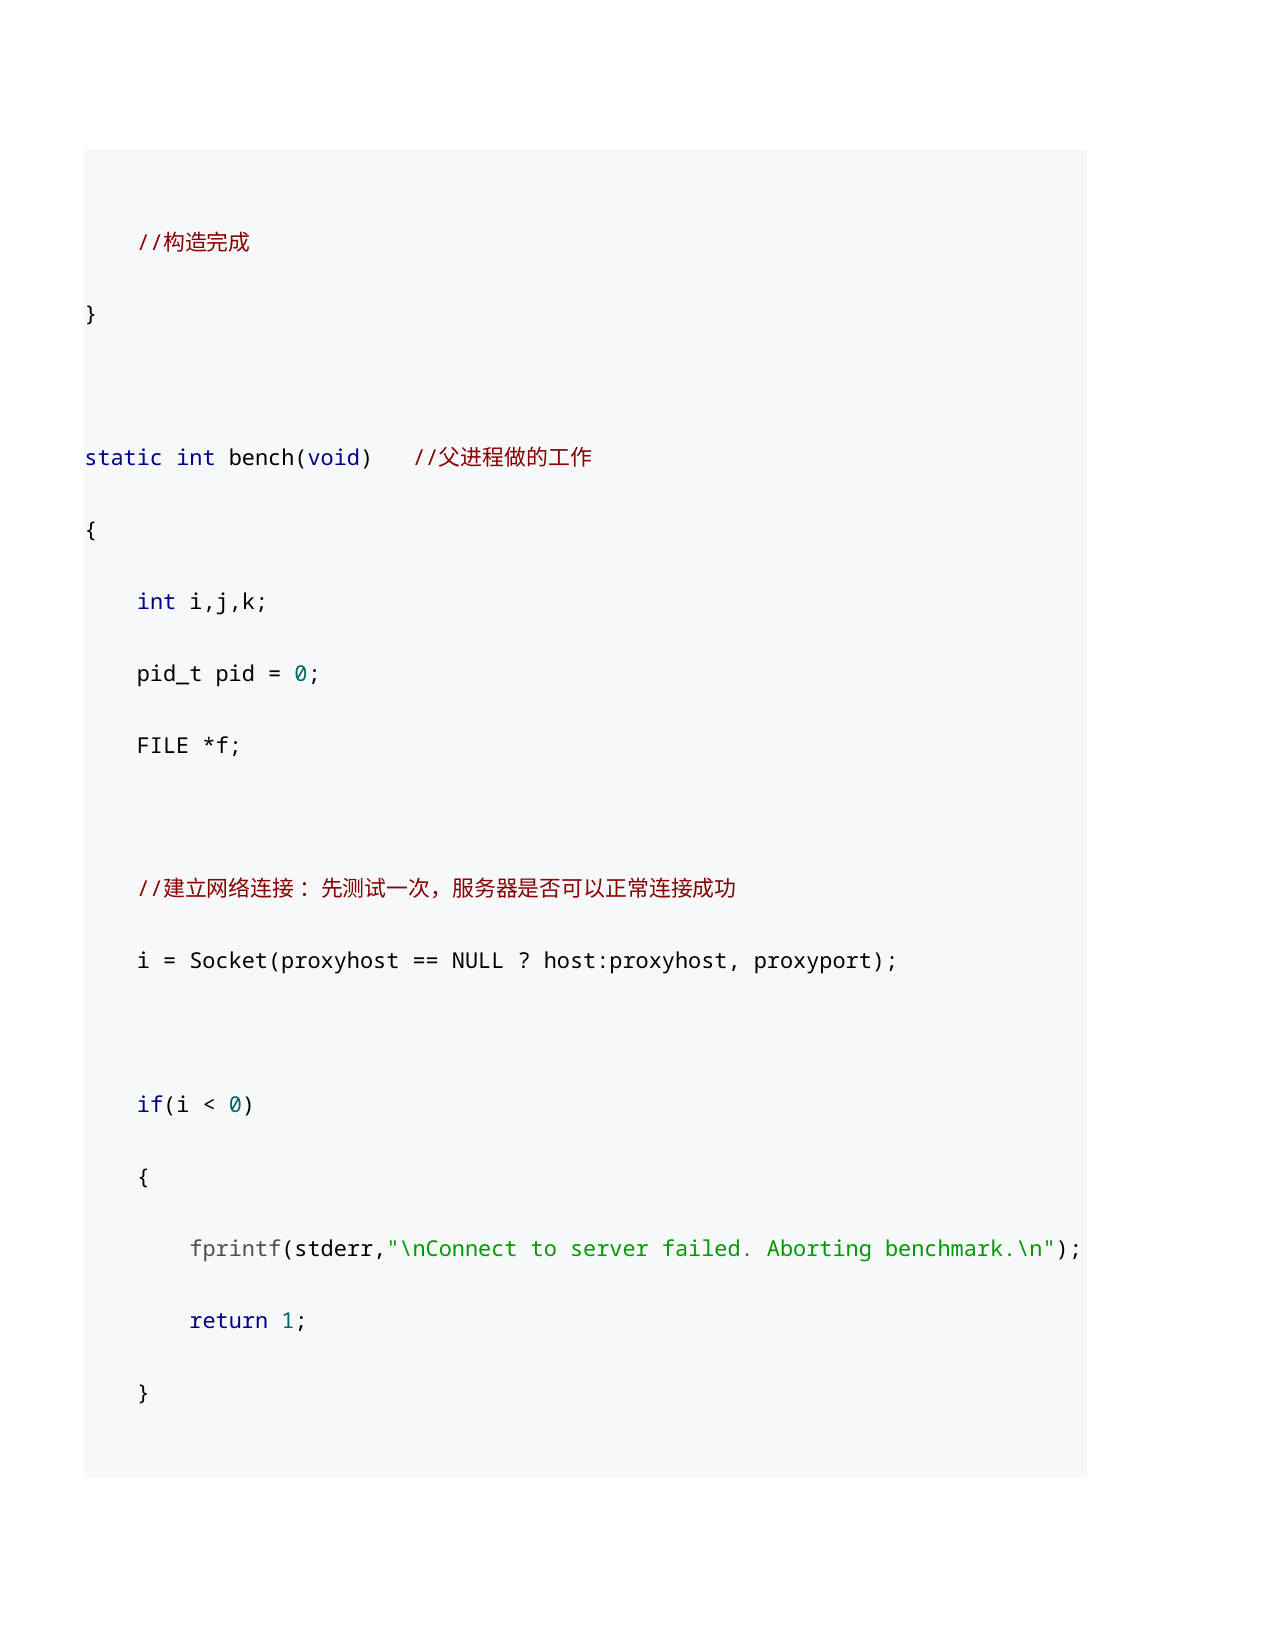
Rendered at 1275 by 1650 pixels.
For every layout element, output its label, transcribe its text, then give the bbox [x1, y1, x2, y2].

text } [84, 1372, 1087, 1406]
text //建立网络连接 ：先测试一次，服务器是否可以正常连接成功 [84, 869, 1087, 903]
text //构造完成 [84, 222, 1087, 256]
text int i,j,k; [84, 581, 1087, 616]
text static int bench(void) //父进程做的工作 [84, 437, 1087, 472]
text { [84, 1156, 1087, 1191]
text if(i < 0) [84, 1084, 1087, 1119]
text } [84, 294, 1087, 328]
text return 1; [84, 1300, 1087, 1334]
text FILE *f; [84, 725, 1087, 759]
text fprintf(stderr,"\nConnect to server failed. Aborting benchmark.\n"); [84, 1228, 1087, 1262]
text { [84, 509, 1087, 544]
text i = Socket(proxyhost == NULL ? host:proxyhost, proxyport); [84, 941, 1087, 975]
text pid_t pid = 0; [84, 653, 1087, 687]
